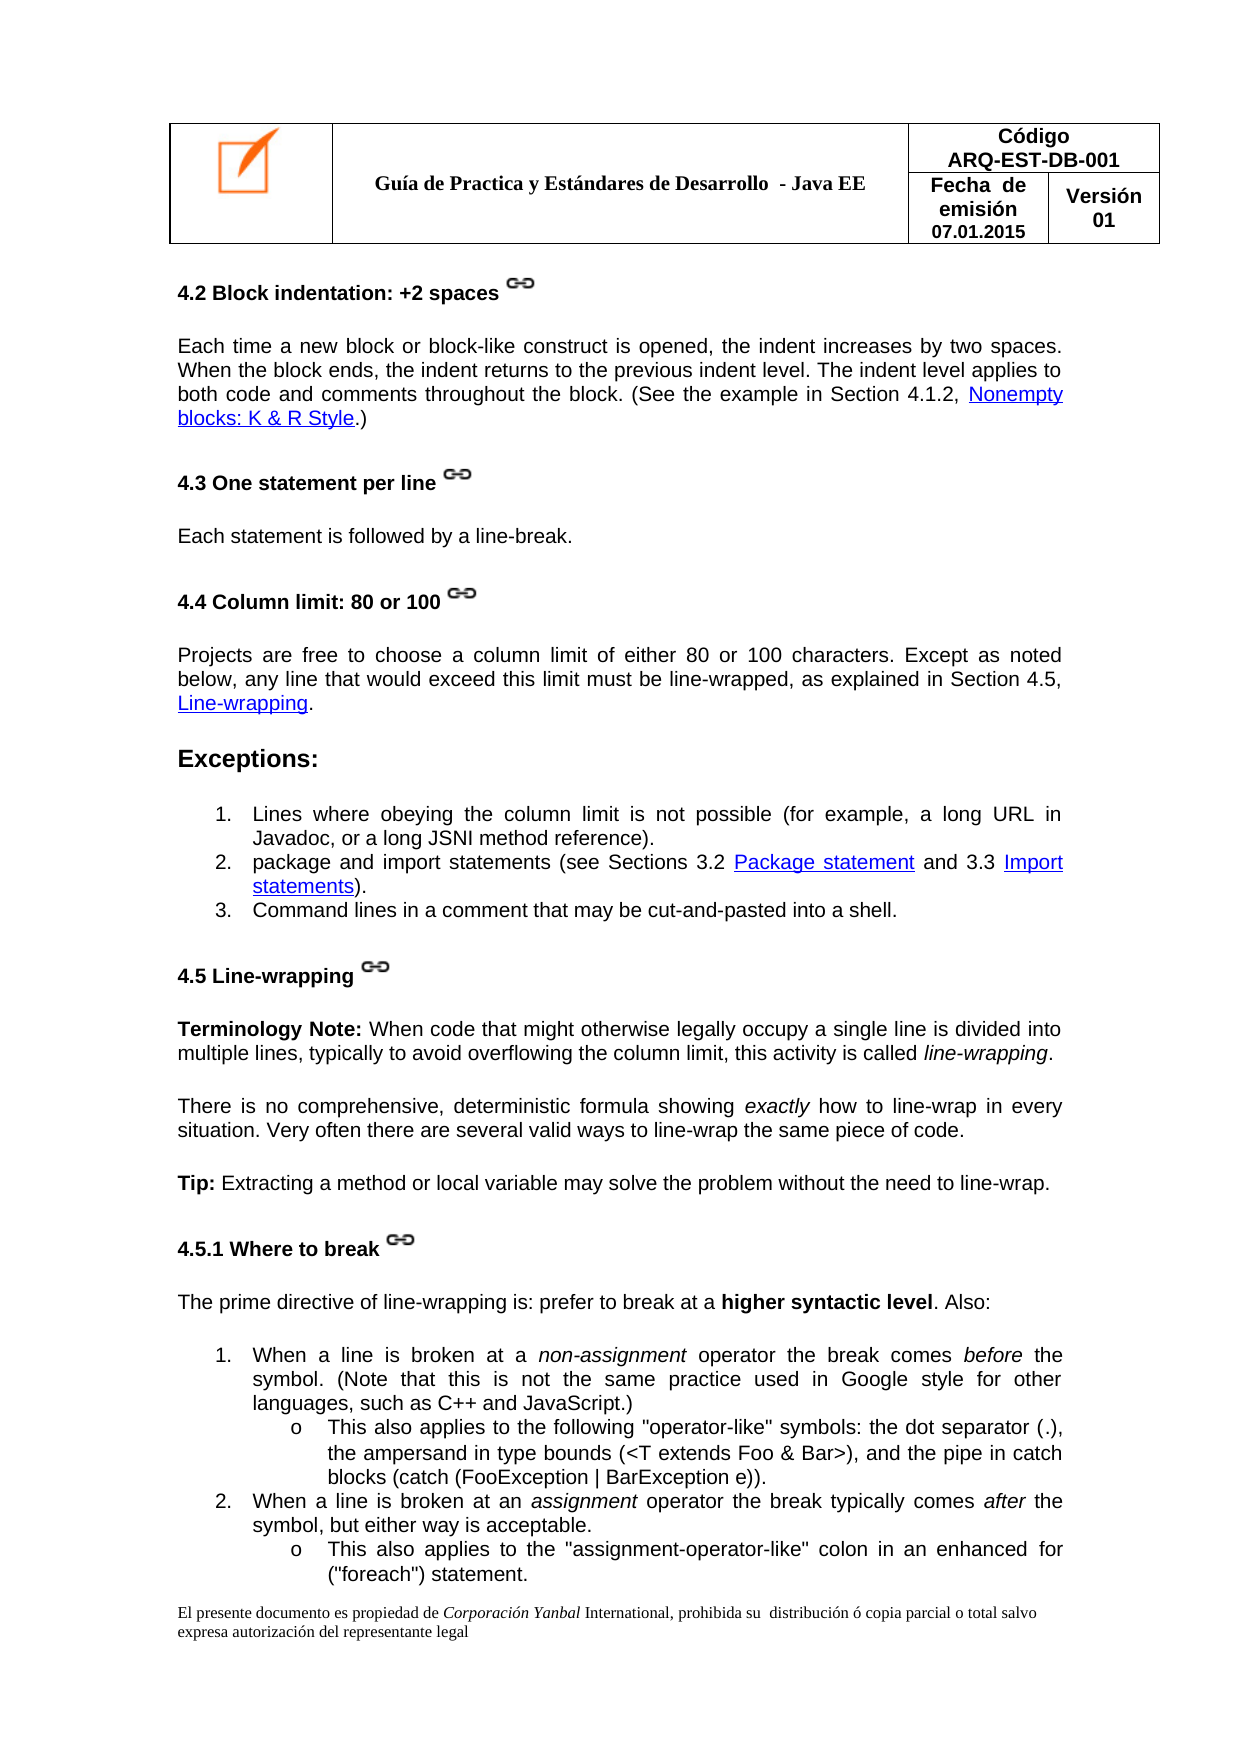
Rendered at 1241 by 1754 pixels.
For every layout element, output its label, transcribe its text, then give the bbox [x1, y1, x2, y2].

text Each statement is followed by a line-break. [177, 524, 1063, 548]
list When a line is broken at a non-assignment operator the break comes before the symbol. (Note that this is not the same practice used in Google style for other languages, such as C++ and JavaScript.) [215, 1343, 1063, 1415]
subtitle 4.3 One statement per line [177, 458, 1063, 495]
list package and import statements (see Sections 3.2 Package statement and 3.3 Import statements). [215, 850, 1063, 898]
list This also applies to the following "operator-like" symbols: the dot separator (.), the ampersand in type bounds (<T extends Foo & Bar>), and the pipe in catch blocks (catch (FooException | BarException e)). [290, 1415, 1063, 1488]
text The prime directive of line-wrapping is: prefer to break at a higher syntactic level. Also: [177, 1290, 1063, 1314]
list Lines where obeying the column limit is not possible (for example, a long URL in Javadoc, or a long JSNI method reference). [215, 802, 1063, 850]
text Each time a new block or block-like construct is opened, the indent increases by two spaces. When the block ends, the indent returns to the previous indent level. The indent level applies to both code and comments throughout the block. (See the example in Section 4.1.2, Nonempty blocks: K & R Style.) [177, 333, 1063, 429]
text There is no comprehensive, deterministic formula showing exactly how to line-wrap in every situation. Very often there are several valid ways to line-wrap the same piece of code. [177, 1094, 1063, 1142]
text Exceptions: [177, 744, 1063, 773]
subtitle 4.5.1 Where to break [177, 1224, 1063, 1261]
subtitle 4.4 Column limit: 80 or 100 [177, 577, 1063, 614]
list When a line is broken at an assignment operator the break typically comes after the symbol, but either way is acceptable. [215, 1488, 1063, 1536]
subtitle 4.2 Block indentation: +2 spaces [177, 268, 1063, 304]
picture [505, 267, 538, 300]
picture [212, 124, 287, 199]
picture [442, 458, 475, 491]
text Terminology Note: When code that might otherwise legally occupy a single line is divided into multiple lines, typically to avoid overflowing the column limit, this activity is called line-wrapping. [177, 1017, 1063, 1064]
text Tip: Extracting a method or local variable may solve the problem without the need to line-wrap. [177, 1171, 1063, 1195]
picture [360, 951, 393, 984]
text Projects are free to choose a column limit of either 80 or 100 characters. Except as noted below, any line that would exceed this limit must be line-wrapped, as explained in Section 4.5, Line-wrapping. [177, 643, 1063, 715]
picture [446, 577, 479, 610]
picture [385, 1223, 418, 1257]
list This also applies to the "assignment-operator-like" colon in an enhanced for ("foreach") statement. [290, 1536, 1063, 1586]
list Command lines in a comment that may be cut-and-pasted into a shell. [215, 898, 1063, 922]
subtitle 4.5 Line-wrapping [177, 951, 1063, 987]
